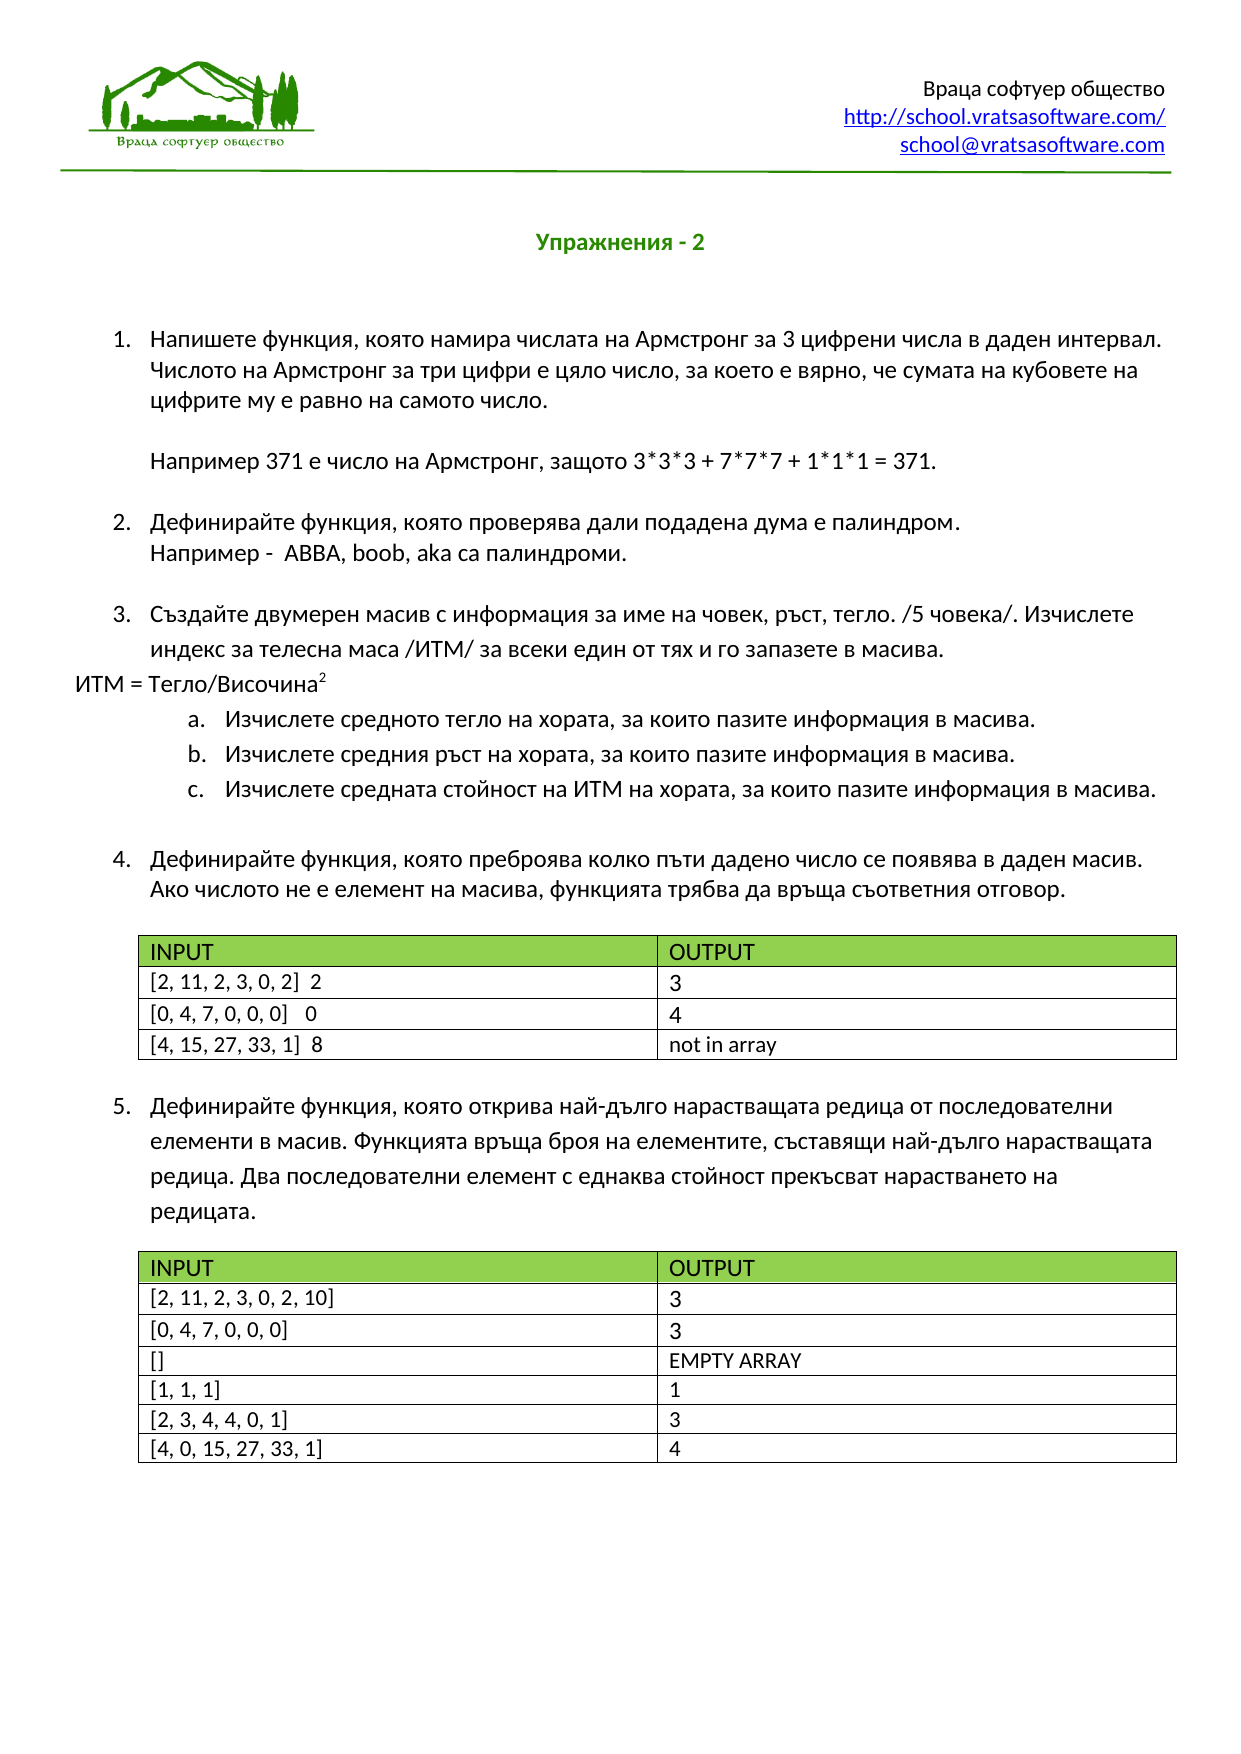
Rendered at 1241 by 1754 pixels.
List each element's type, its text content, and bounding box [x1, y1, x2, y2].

list Дефинирайте функция, която преброява колко пъти дадено число се появява в даден масив. Ако числото не е елемент на масива, функцията трябва да връща съответния отговор. [112, 843, 1165, 904]
table_cell [2, 11, 2, 3, 0, 2, 10] [139, 1284, 657, 1314]
table_cell [4, 15, 27, 33, 1] 8 [139, 1030, 657, 1058]
text ИТМ = Тегло/Височина2 [75, 668, 1165, 699]
table_header OUTPUT [658, 1252, 1176, 1282]
table_header OUTPUT [658, 936, 1176, 966]
table_cell 3 [658, 1405, 1176, 1433]
table_cell [2, 3, 4, 4, 0, 1] [139, 1405, 657, 1433]
text Например 371 е число на Армстронг, защото 3*3*3 + 7*7*7 + 1*1*1 = 371. [150, 446, 1165, 476]
text Числото на Армстронг за три цифри е цяло число, за което е вярно, че сумата на кубовете на цифрите му е равно на самото число. [150, 354, 1165, 415]
table_cell [0, 4, 7, 0, 0, 0] 0 [139, 999, 657, 1029]
table_cell [1, 1, 1] [139, 1376, 657, 1404]
list Създайте двумерен масив с информация за име на човек, ръст, тегло. /5 човека/. Изчислете индекс за телесна маса /ИТМ/ за всеки един от тях и го запазете в масива. [112, 598, 1165, 664]
table_cell [4, 0, 15, 27, 33, 1] [139, 1434, 657, 1462]
list Дефинирайте функция, която проверява дали подадена дума е палиндром. [112, 507, 1165, 537]
list Напишете функция, която намира числата на Армстронг за 3 цифрeни числа в даден интервал. [112, 323, 1165, 354]
table_cell [2, 11, 2, 3, 0, 2] 2 [139, 967, 657, 998]
table_header INPUT [139, 1252, 657, 1282]
table_cell 4 [658, 1434, 1176, 1462]
table_cell [] [139, 1347, 657, 1374]
table_cell [0, 4, 7, 0, 0, 0] [139, 1315, 657, 1346]
text Например - ABBA, boob, aka са палиндроми. [150, 537, 1165, 568]
table_cell 1 [658, 1376, 1176, 1404]
subtitle Упражнения - 2 [75, 226, 1165, 257]
table_header INPUT [139, 936, 657, 966]
table_cell 3 [658, 967, 1176, 998]
list Изчислете средния ръст на хората, за които пазите информация в масива. [187, 738, 1165, 769]
table_cell 3 [658, 1315, 1176, 1346]
picture [68, 45, 335, 154]
list Изчислете средната стойност на ИТМ на хората, за които пазите информация в масива. [187, 773, 1165, 804]
table_cell EMPTY ARRAY [658, 1347, 1176, 1374]
table_cell 4 [658, 999, 1176, 1029]
table_cell 3 [658, 1284, 1176, 1314]
list Изчислете средното тегло на хората, за които пазите информация в масива. [187, 703, 1165, 734]
table_cell not in array [658, 1030, 1176, 1058]
list Дефинирайте функция, която открива най-дълго нарастващата редица от последователни елементи в масив. Функцията връща броя на елементите, съставящи най-дълго нарастващата редица. Два последователни елемент с еднаква стойност прекъсват нарастването на редицата. [112, 1090, 1165, 1226]
